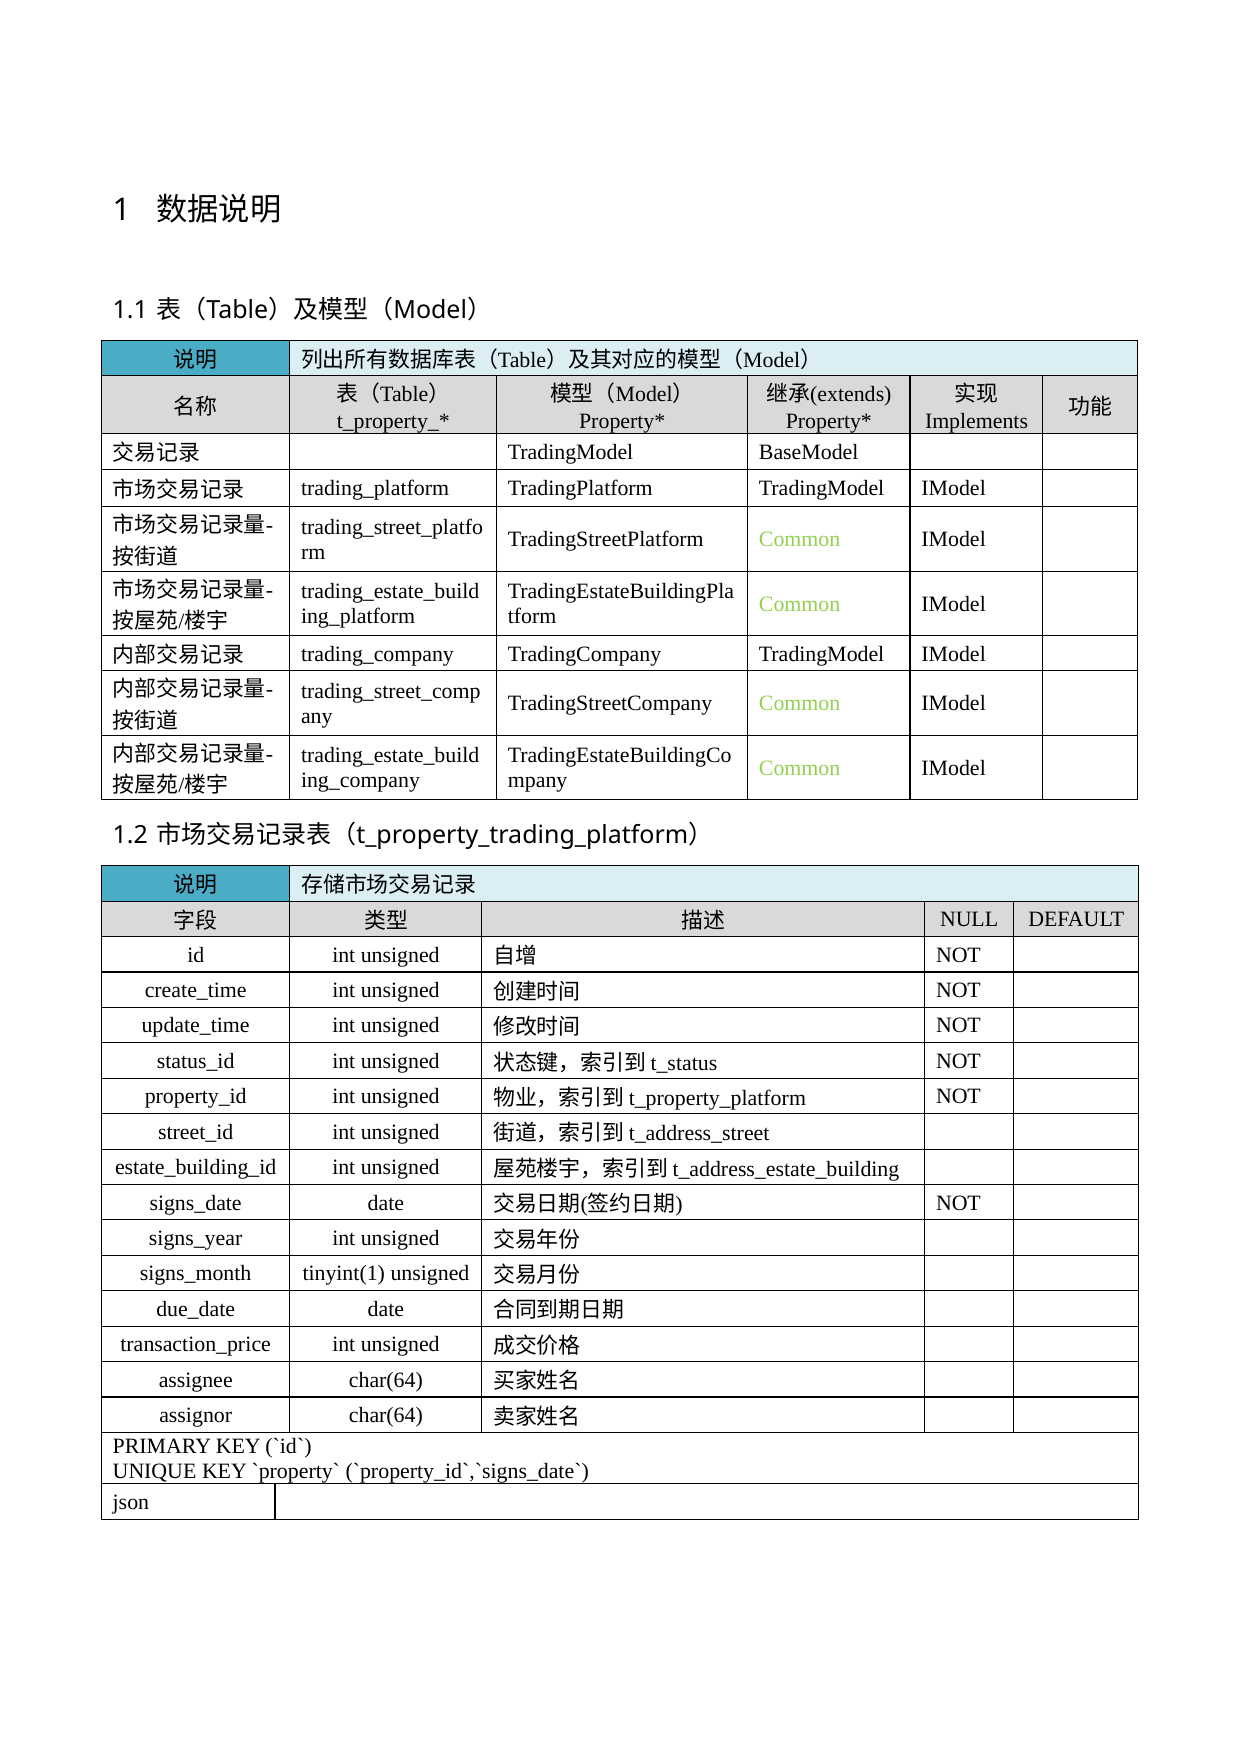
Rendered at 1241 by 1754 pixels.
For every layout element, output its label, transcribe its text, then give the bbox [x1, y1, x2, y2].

table_cell NULL [925, 902, 1013, 936]
table_cell [1043, 572, 1137, 635]
table_cell 街道，索引到t_address_street [482, 1114, 924, 1148]
table_cell 功能 [1043, 376, 1137, 433]
table_cell IModel [911, 736, 1042, 799]
table_cell [1014, 937, 1138, 971]
table_cell [1014, 1008, 1138, 1042]
table_cell 交易记录 [102, 434, 289, 468]
table_cell 字段 [102, 902, 289, 936]
table_cell 交易日期(签约日期) [482, 1185, 924, 1219]
table_cell 内部交易记录 [102, 636, 289, 670]
table_cell [1014, 1327, 1138, 1361]
table_cell [925, 1398, 1013, 1432]
table_cell 屋苑楼宇，索引到t_address_estate_building [482, 1150, 924, 1184]
table_cell 内部交易记录量-按屋苑/楼宇 [102, 736, 289, 799]
table_cell create_time [102, 973, 289, 1007]
table_cell 表（Table） t_property_* [290, 376, 496, 433]
table_cell [1014, 1150, 1138, 1184]
table_cell char(64) [290, 1398, 481, 1432]
table_cell [1014, 1291, 1138, 1326]
table_header 说明 [102, 866, 289, 901]
table_cell Common [748, 671, 909, 735]
table_cell int unsigned [290, 1008, 481, 1042]
table_header 说明 [102, 341, 289, 375]
table_cell [1043, 507, 1137, 571]
table_cell TradingPlatform [497, 470, 747, 506]
table_cell [1043, 671, 1137, 735]
table_cell BaseModel [748, 434, 909, 468]
table_cell TradingEstateBuildingPlatform [497, 572, 747, 635]
table_cell TradingModel [748, 470, 909, 506]
table_cell int unsigned [290, 937, 481, 971]
table_header 列出所有数据库表（Table）及其对应的模型（Model） [290, 341, 1137, 375]
table_cell tinyint(1) unsigned [290, 1256, 481, 1290]
table_cell trading_estate_building_company [290, 736, 496, 799]
table_cell [1043, 636, 1137, 670]
table_cell IModel [911, 572, 1042, 635]
table_cell [290, 434, 496, 468]
table_cell int unsigned [290, 1043, 481, 1078]
table_cell int unsigned [290, 1079, 481, 1113]
table_cell signs_date [102, 1185, 289, 1219]
table_cell [925, 1327, 1013, 1361]
table_cell [1014, 1079, 1138, 1113]
table_cell [1014, 1114, 1138, 1148]
table_cell Common [748, 507, 909, 571]
table_cell int unsigned [290, 1220, 481, 1255]
table_cell 买家姓名 [482, 1362, 924, 1396]
table_cell 描述 [482, 902, 924, 936]
table_cell [911, 434, 1042, 468]
table_cell 类型 [290, 902, 481, 936]
table_cell trading_street_platform [290, 507, 496, 571]
table_cell signs_year [102, 1220, 289, 1255]
table_cell [1014, 1185, 1138, 1219]
table_cell [925, 1114, 1013, 1148]
table_cell 自增 [482, 937, 924, 971]
table_cell NOT [925, 1079, 1013, 1113]
table_cell 修改时间 [482, 1008, 924, 1042]
table_cell Common [748, 572, 909, 635]
table_cell char(64) [290, 1362, 481, 1396]
table_cell 卖家姓名 [482, 1398, 924, 1432]
table_cell 合同到期日期 [482, 1291, 924, 1326]
table_cell assignor [102, 1398, 289, 1432]
table_cell update_time [102, 1008, 289, 1042]
table_cell PRIMARY KEY (`id`) UNIQUE KEY `property` (`property_id`,`signs_date`) [102, 1433, 1138, 1483]
table_cell int unsigned [290, 1150, 481, 1184]
table_cell NOT [925, 973, 1013, 1007]
table_cell [1014, 973, 1138, 1007]
table_cell 市场交易记录 [102, 470, 289, 506]
table_cell 交易年份 [482, 1220, 924, 1255]
table_header 存储市场交易记录 [290, 866, 1138, 901]
table_cell 状态键，索引到t_status [482, 1043, 924, 1078]
table_cell [925, 1362, 1013, 1396]
table_cell [1014, 1220, 1138, 1255]
table_cell TradingEstateBuildingCompany [497, 736, 747, 799]
table_cell TradingCompany [497, 636, 747, 670]
table_cell [1014, 1398, 1138, 1432]
subtitle 市场交易记录表（t_property_trading_platform） [112, 800, 1128, 865]
table_cell Common [748, 736, 909, 799]
table_cell 成交价格 [482, 1327, 924, 1361]
table_cell [925, 1150, 1013, 1184]
table_cell NOT [925, 1043, 1013, 1078]
table_cell [1014, 1043, 1138, 1078]
table_cell [1014, 1362, 1138, 1396]
table_cell TradingModel [748, 636, 909, 670]
table_cell [1043, 434, 1137, 468]
table_cell trading_company [290, 636, 496, 670]
table_cell NOT [925, 1008, 1013, 1042]
table_cell id [102, 937, 289, 971]
table_cell NOT [925, 937, 1013, 971]
table_cell 内部交易记录量-按街道 [102, 671, 289, 735]
table_cell 模型（Model） Property* [497, 376, 747, 433]
table_cell [925, 1220, 1013, 1255]
table_cell 市场交易记录量-按屋苑/楼宇 [102, 572, 289, 635]
table_cell due_date [102, 1291, 289, 1326]
table_cell 创建时间 [482, 973, 924, 1007]
table_cell date [290, 1291, 481, 1326]
table_cell [1014, 1256, 1138, 1290]
table_cell trading_estate_building_platform [290, 572, 496, 635]
table_cell IModel [911, 636, 1042, 670]
table_cell int unsigned [290, 973, 481, 1007]
table_cell [276, 1484, 1138, 1519]
table_cell 名称 [102, 376, 289, 433]
table_cell [1043, 736, 1137, 799]
table_cell 实现 Implements [911, 376, 1042, 433]
table_cell IModel [911, 470, 1042, 506]
table_cell status_id [102, 1043, 289, 1078]
table_cell DEFAULT [1014, 902, 1138, 936]
table_cell property_id [102, 1079, 289, 1113]
table_cell 物业，索引到t_property_platform [482, 1079, 924, 1113]
table_cell NOT [925, 1185, 1013, 1219]
table_cell TradingModel [497, 434, 747, 468]
table_cell IModel [911, 507, 1042, 571]
table_cell [925, 1291, 1013, 1326]
subtitle 数据说明 [112, 174, 1128, 239]
table_cell trading_platform [290, 470, 496, 506]
table_cell transaction_price [102, 1327, 289, 1361]
table_cell [925, 1256, 1013, 1290]
table_cell street_id [102, 1114, 289, 1148]
table_cell 市场交易记录量-按街道 [102, 507, 289, 571]
table_cell assignee [102, 1362, 289, 1396]
table_cell date [290, 1185, 481, 1219]
table_cell IModel [911, 671, 1042, 735]
table_cell [1043, 470, 1137, 506]
table_cell int unsigned [290, 1327, 481, 1361]
subtitle 表（Table）及模型（Model） [112, 275, 1128, 340]
table_cell 交易月份 [482, 1256, 924, 1290]
table_cell 继承(extends) Property* [748, 376, 909, 433]
table_cell estate_building_id [102, 1150, 289, 1184]
table_cell TradingStreetCompany [497, 671, 747, 735]
table_cell int unsigned [290, 1114, 481, 1148]
table_cell json [102, 1484, 274, 1519]
table_cell signs_month [102, 1256, 289, 1290]
table_cell trading_street_company [290, 671, 496, 735]
table_cell TradingStreetPlatform [497, 507, 747, 571]
